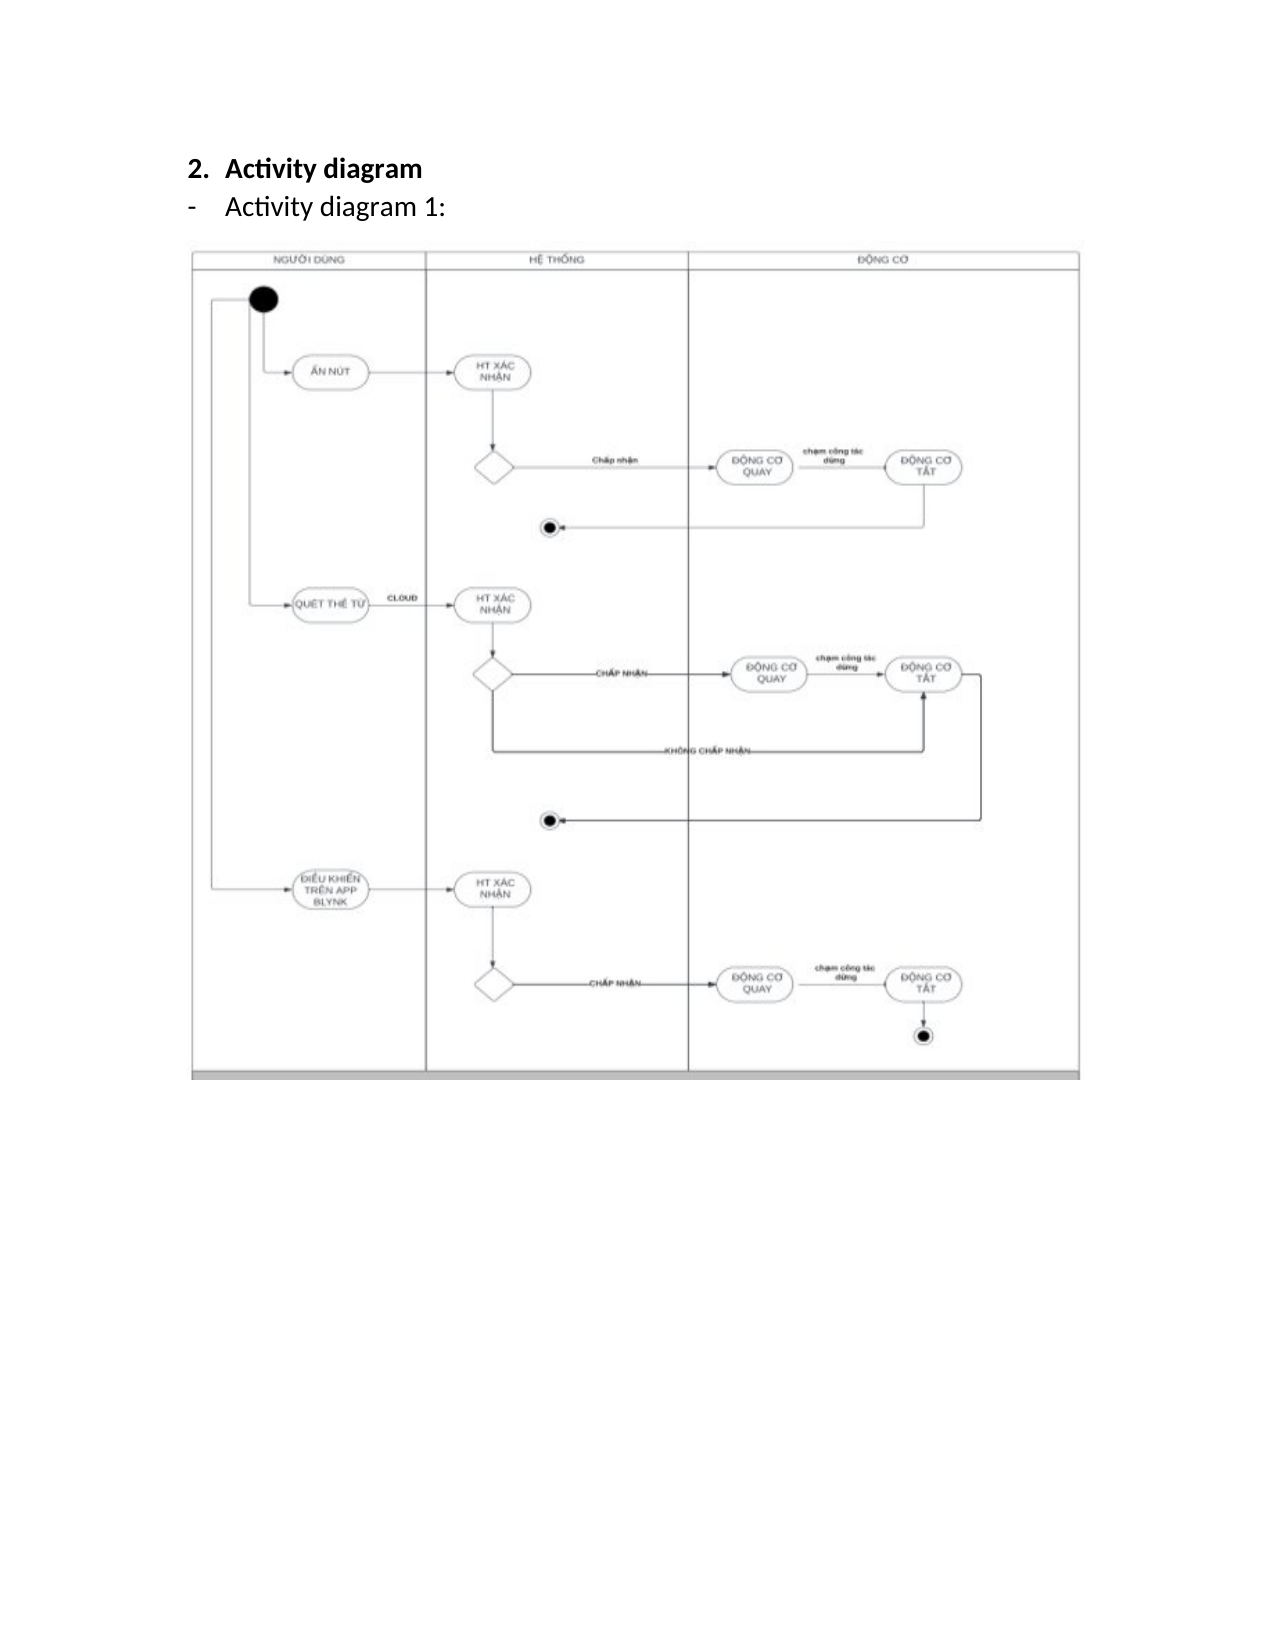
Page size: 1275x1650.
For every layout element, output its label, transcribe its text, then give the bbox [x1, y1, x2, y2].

list Activity diagram [187, 150, 1125, 186]
picture [164, 226, 1090, 1080]
list Activity diagram 1: [187, 188, 1125, 224]
